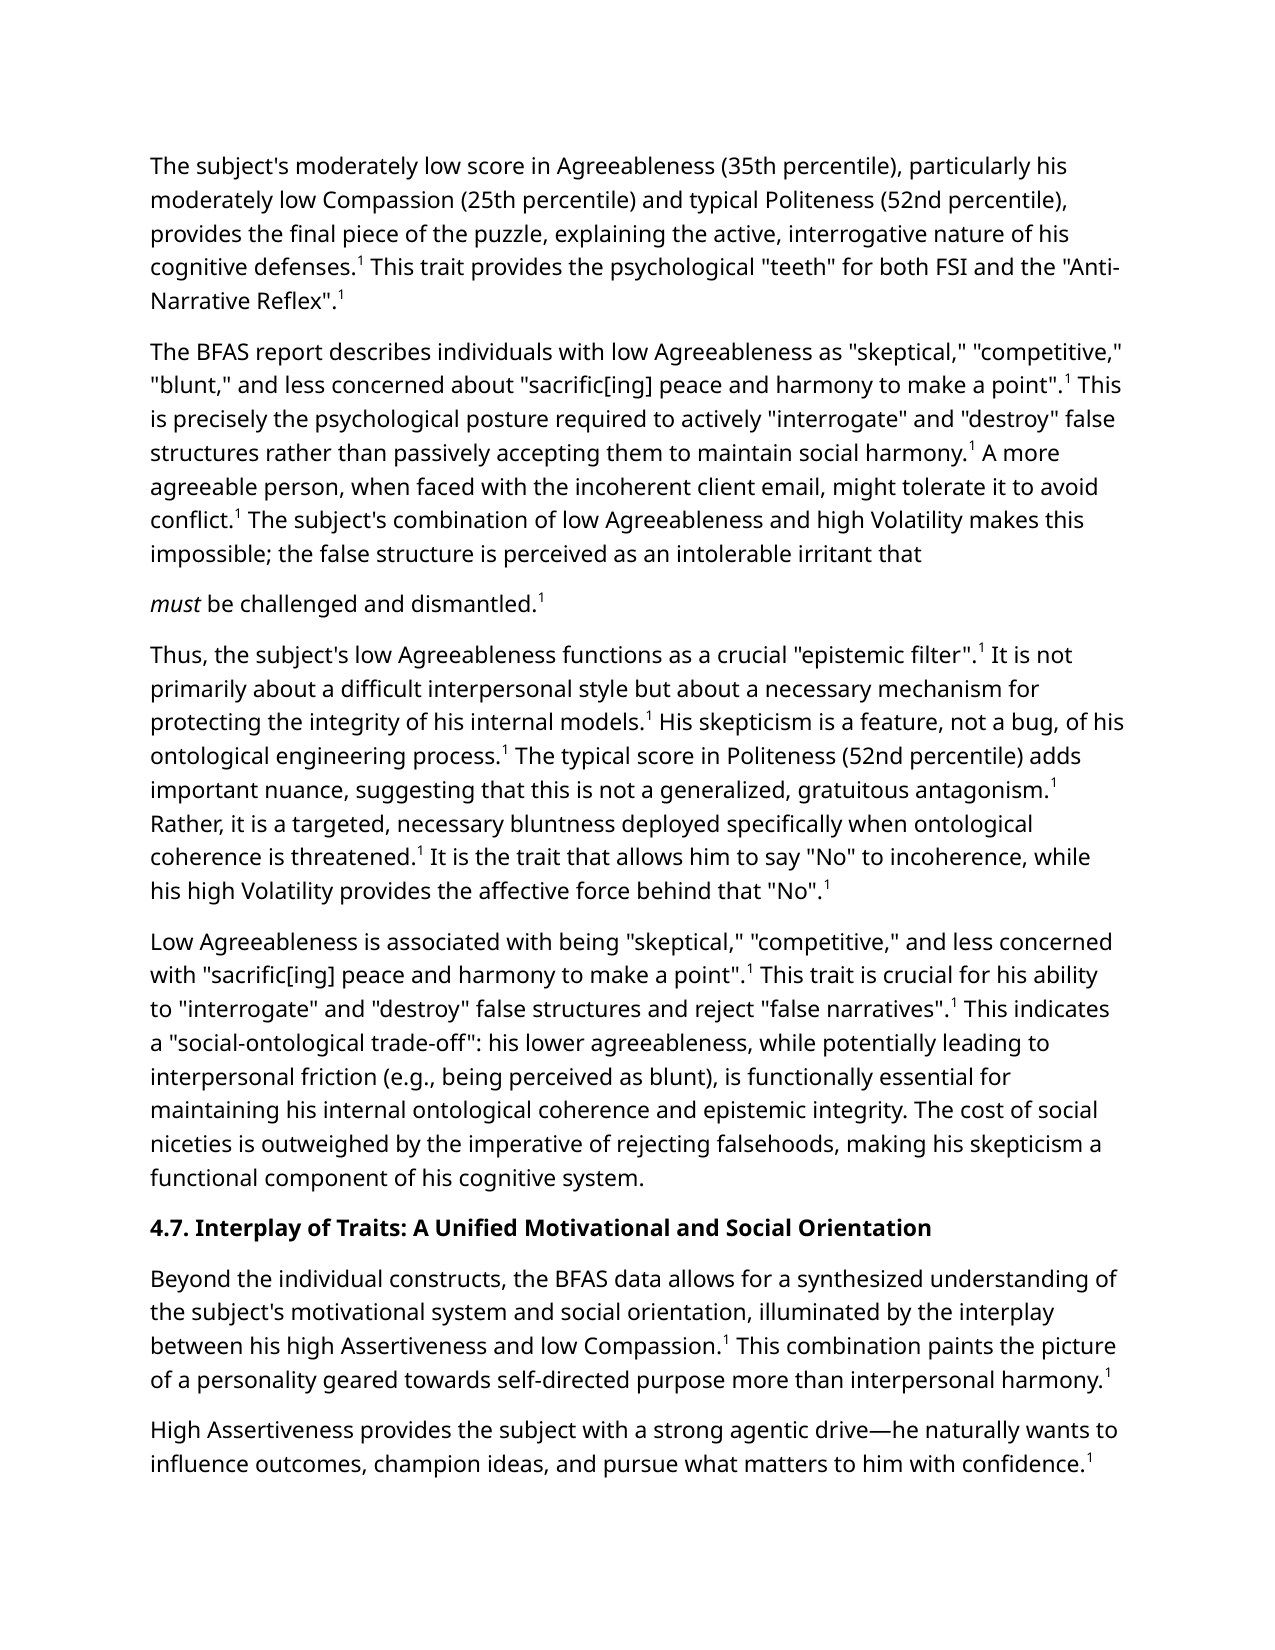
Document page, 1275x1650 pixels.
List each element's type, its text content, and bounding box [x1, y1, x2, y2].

text Low Agreeableness is associated with being "skeptical," "competitive," and less concerned with "sacrific[ing] peace and harmony to make a point".1 This trait is crucial for his ability to "interrogate" and "destroy" false structures and reject "false narratives".1 This indicates a "social-ontological trade-off": his lower agreeableness, while potentially leading to interpersonal friction (e.g., being perceived as blunt), is functionally essential for maintaining his internal ontological coherence and epistemic integrity. The cost of social niceties is outweighed by the imperative of rejecting falsehoods, making his skepticism a functional component of his cognitive system. [150, 925, 1125, 1193]
text Thus, the subject's low Agreeableness functions as a crucial "epistemic filter".1 It is not primarily about a difficult interpersonal style but about a necessary mechanism for protecting the integrity of his internal models.1 His skepticism is a feature, not a bug, of his ontological engineering process.1 The typical score in Politeness (52nd percentile) adds important nuance, suggesting that this is not a generalized, gratuitous antagonism.1 Rather, it is a targeted, necessary bluntness deployed specifically when ontological coherence is threatened.1 It is the trait that allows him to say "No" to incoherence, while his high Volatility provides the affective force behind that "No".1 [150, 639, 1125, 906]
text Beyond the individual constructs, the BFAS data allows for a synthesized understanding of the subject's motivational system and social orientation, illuminated by the interplay between his high Assertiveness and low Compassion.1 This combination paints the picture of a personality geared towards self-directed purpose more than interpersonal harmony.1 [150, 1262, 1125, 1395]
text The BFAS report describes individuals with low Agreeableness as "skeptical," "competitive," "blunt," and less concerned about "sacrific[ing] peace and harmony to make a point".1 This is precisely the psychological posture required to actively "interrogate" and "destroy" false structures rather than passively accepting them to maintain social harmony.1 A more agreeable person, when faced with the incoherent client email, might tolerate it to avoid conflict.1 The subject's combination of low Agreeableness and high Volatility makes this impossible; the false structure is perceived as an intolerable irritant that [150, 335, 1125, 569]
text The subject's moderately low score in Agreeableness (35th percentile), particularly his moderately low Compassion (25th percentile) and typical Politeness (52nd percentile), provides the final piece of the puzzle, explaining the active, interrogative nature of his cognitive defenses.1 This trait provides the psychological "teeth" for both FSI and the "Anti-Narrative Reflex".1 [150, 150, 1125, 316]
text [150, 1414, 1125, 1479]
text must be challenged and dismantled.1 [150, 588, 1125, 619]
text 4.7. Interplay of Traits: A Unified Motivational and Social Orientation [150, 1212, 1125, 1243]
